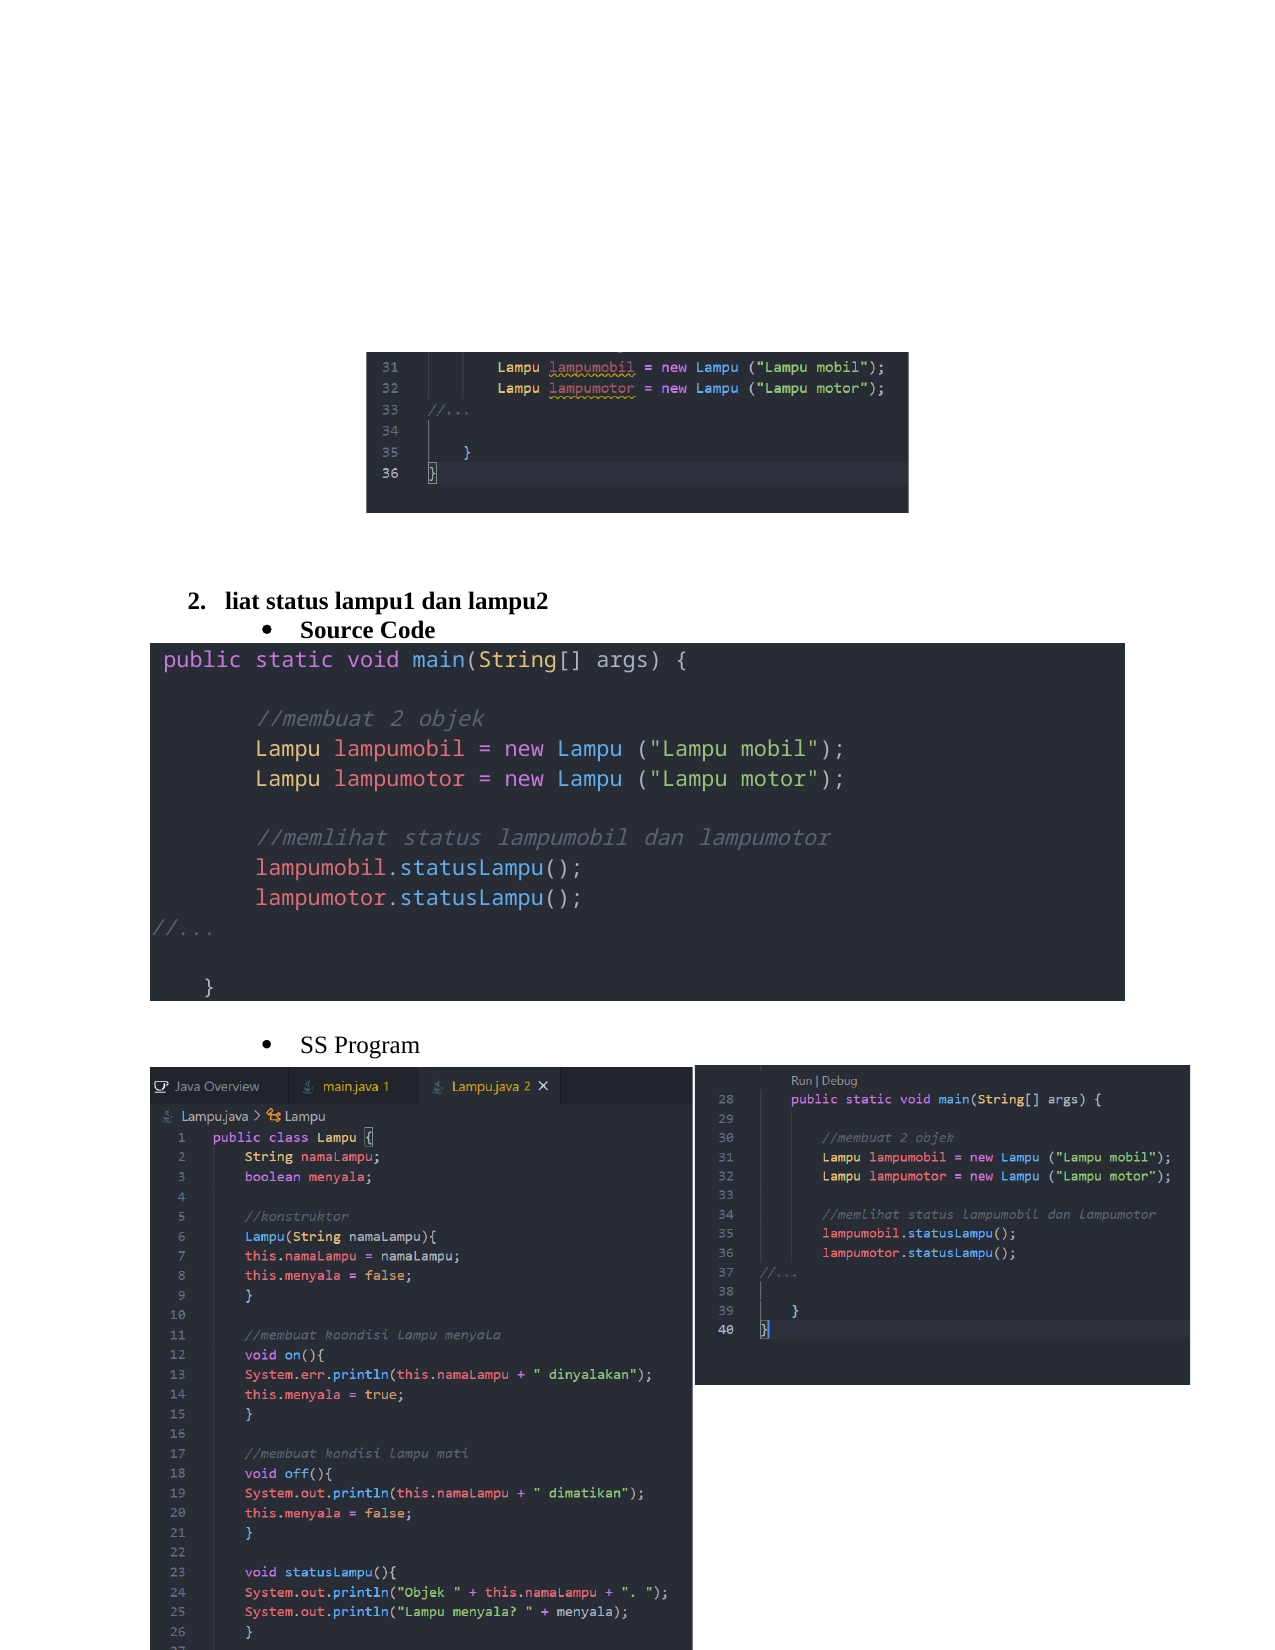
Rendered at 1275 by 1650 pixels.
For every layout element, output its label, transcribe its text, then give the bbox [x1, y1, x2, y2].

picture [366, 352, 909, 513]
text //membuat 2 objek [150, 703, 1125, 733]
text } [150, 971, 1125, 1001]
picture [694, 1065, 1191, 1385]
list liat status lampu1 dan lampu2 [187, 586, 1125, 615]
list Source Code [262, 615, 1125, 643]
list SS Program [262, 1030, 1125, 1058]
text Lampu lampumotor = new Lampu ("Lampu motor"); [150, 763, 1125, 792]
text //memlihat status lampumobil dan lampumotor [150, 822, 1125, 852]
text Lampu lampumobil = new Lampu ("Lampu mobil"); [150, 733, 1125, 763]
text //... [150, 912, 1125, 941]
text lampumotor.statusLampu(); [150, 882, 1125, 912]
text public static void main(String[] args) { [150, 643, 1125, 673]
picture [150, 1067, 693, 1650]
text lampumobil.statusLampu(); [150, 852, 1125, 882]
